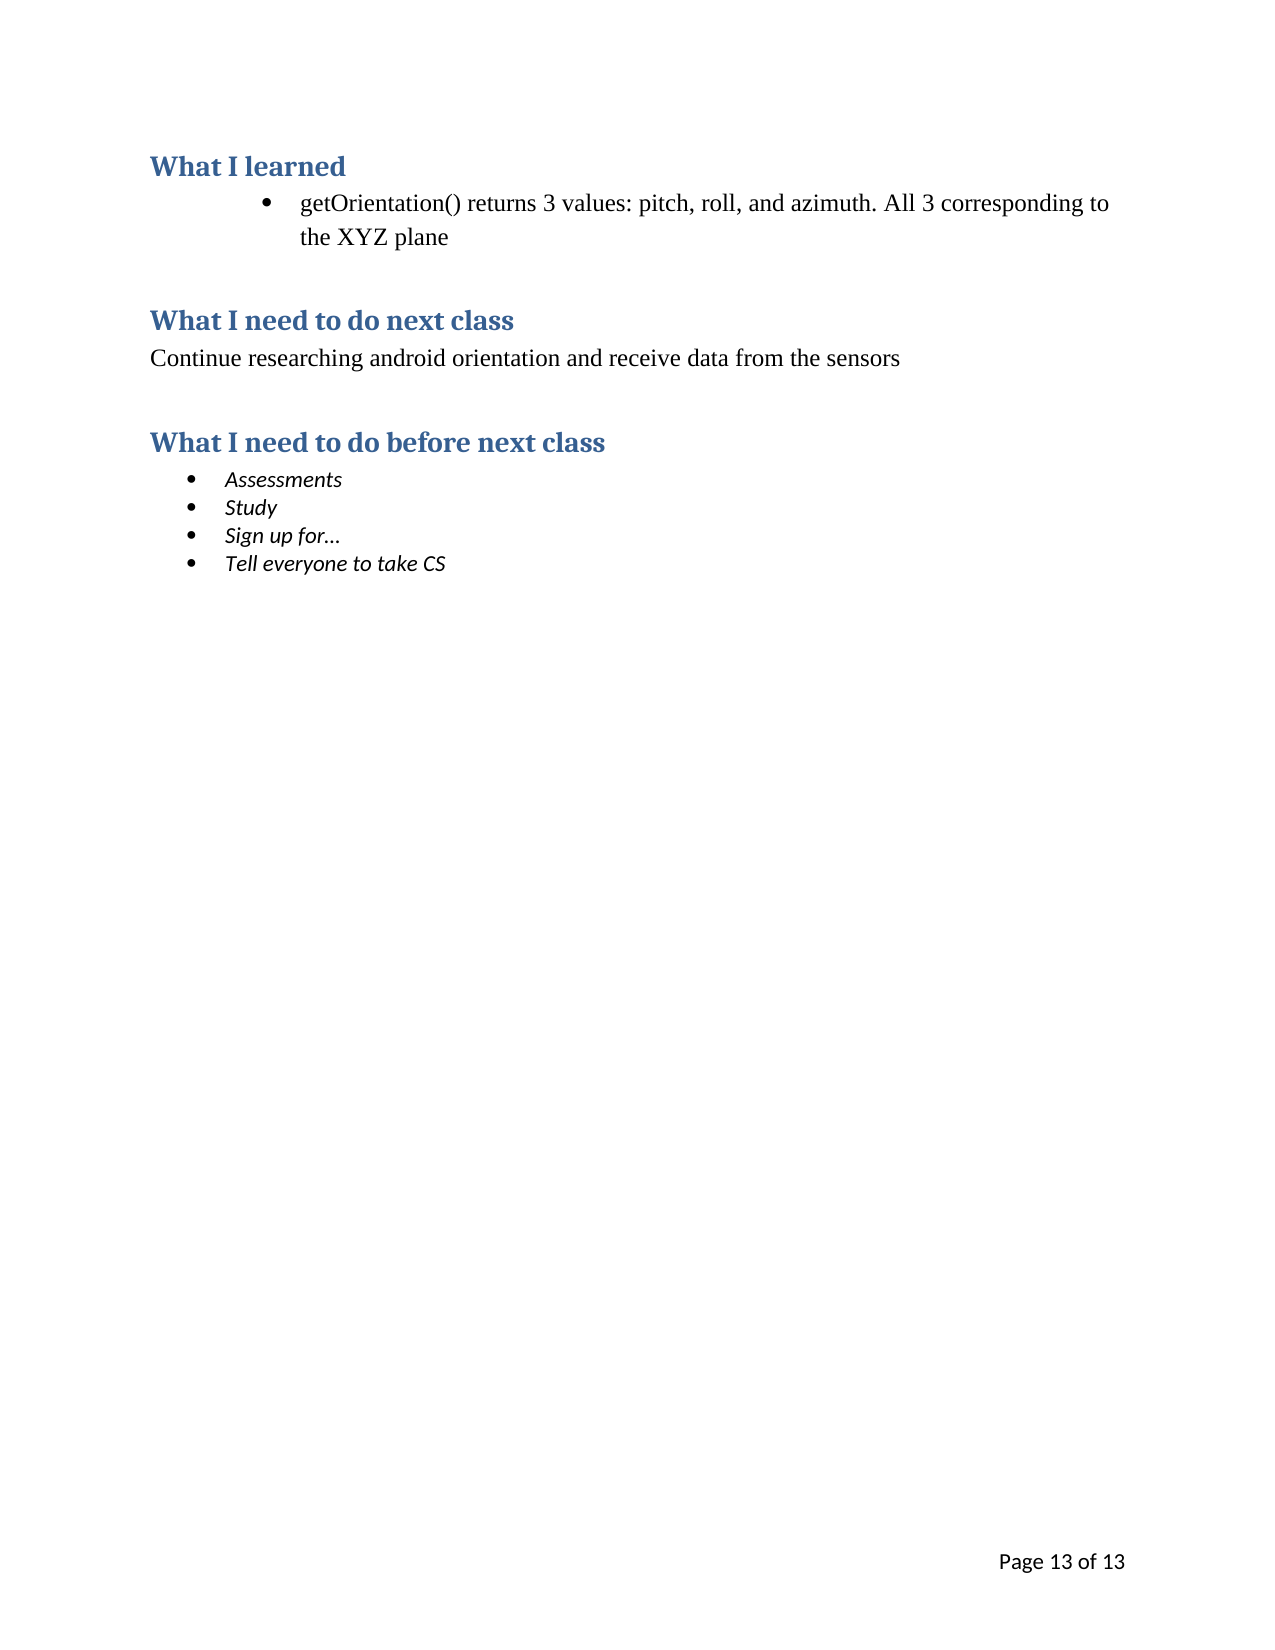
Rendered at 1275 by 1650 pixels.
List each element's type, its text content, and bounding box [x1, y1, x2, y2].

title Assessments [187, 465, 1125, 493]
text Continue researching android orientation and receive data from the sensors [150, 343, 1125, 372]
title Study [187, 493, 1125, 521]
title Sign up for… [187, 521, 1125, 549]
title Tell everyone to take CS [187, 549, 1125, 577]
subtitle What I need to do next class [150, 304, 1125, 338]
subtitle What I need to do before next class [150, 426, 1125, 460]
list getOrientation() returns 3 values: pitch, roll, and azimuth. All 3 corresponding to the XYZ plane [262, 188, 1125, 250]
subtitle What I learned [150, 150, 1125, 183]
